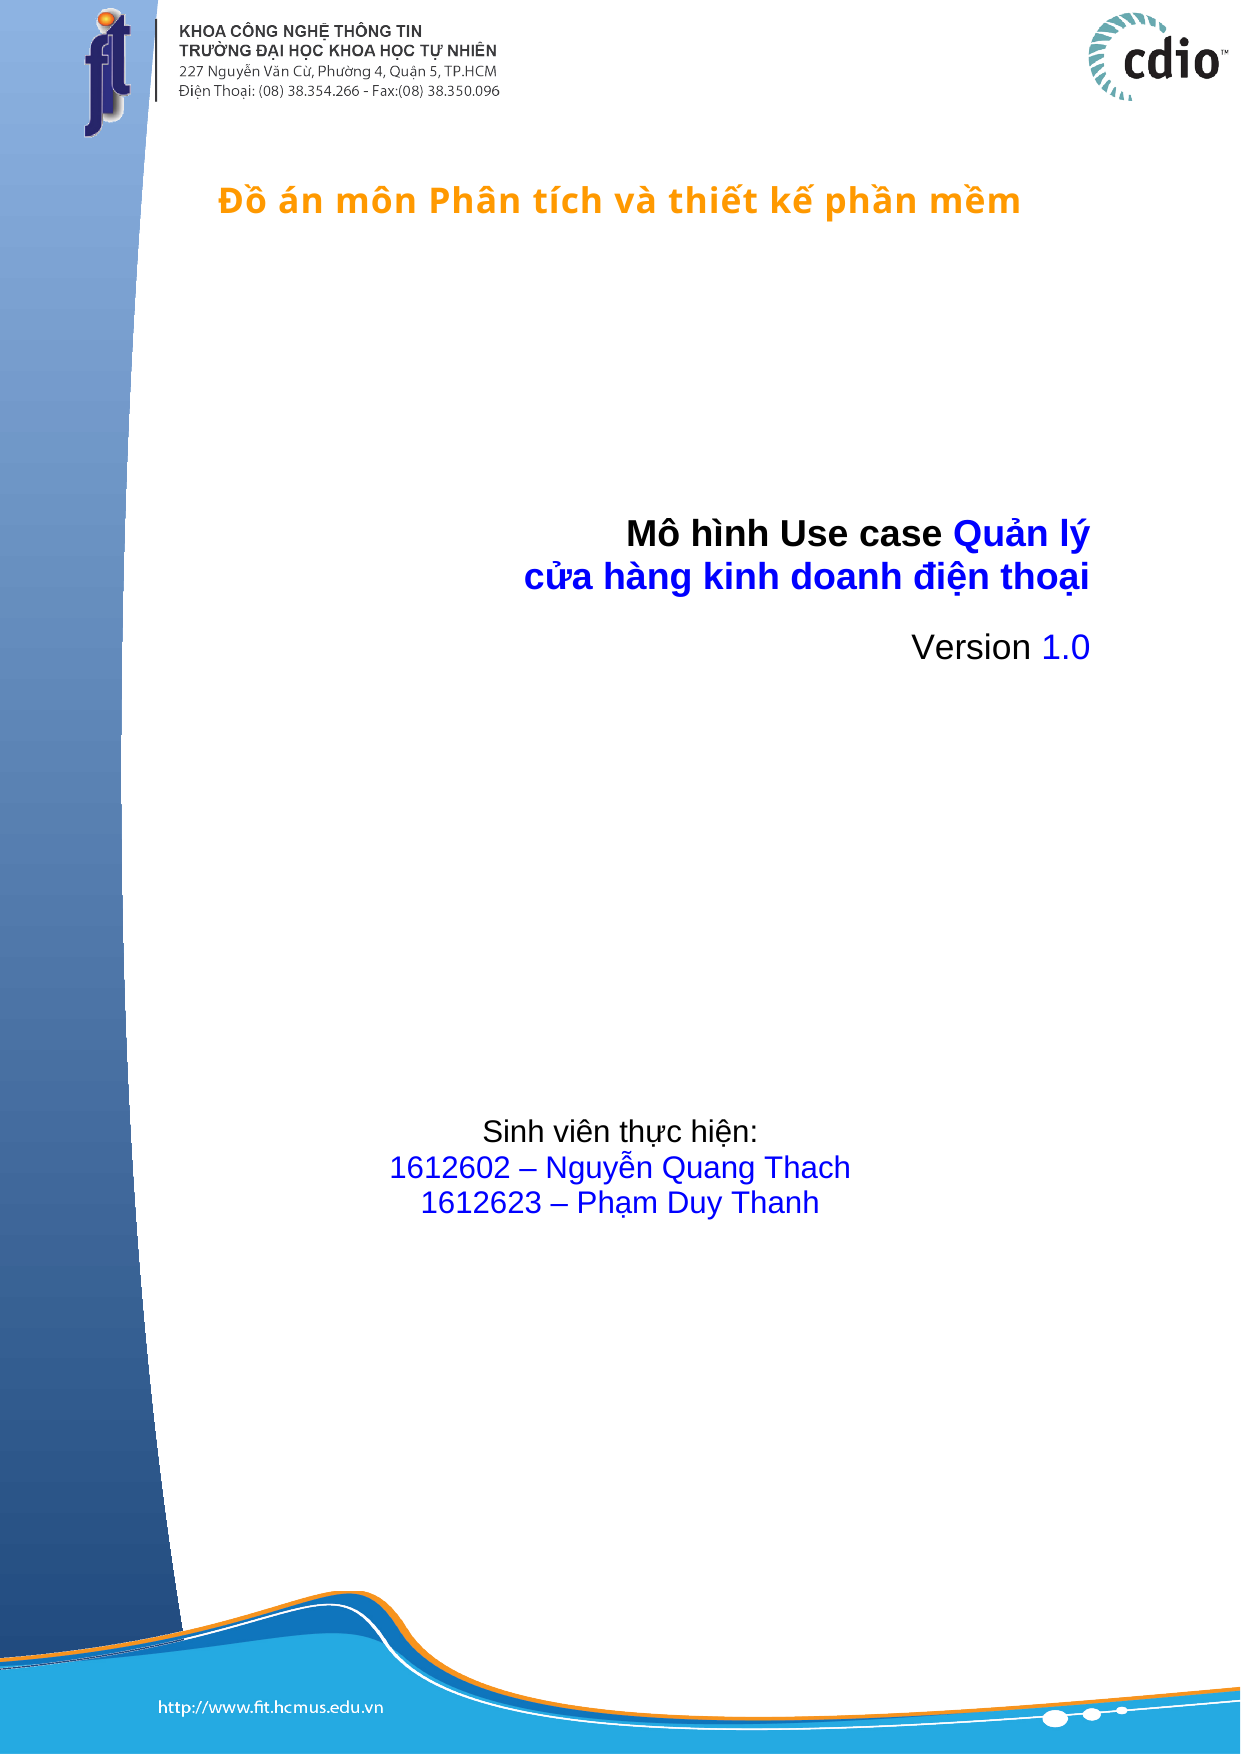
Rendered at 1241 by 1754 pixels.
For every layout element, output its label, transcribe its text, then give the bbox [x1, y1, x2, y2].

title cửa hàng kinh doanh điện thoại [150, 554, 1090, 598]
title Mô hình Use case Quản lý [150, 511, 1090, 554]
text 1612623 – Phạm Duy Thanh [150, 1184, 1090, 1221]
picture [0, 1591, 1241, 1754]
text Sinh viên thực hiện: [150, 1113, 1090, 1149]
picture [61, 1, 1241, 161]
text 1612602 – Nguyễn Quang Thach [150, 1149, 1090, 1184]
text Version 1.0 [150, 626, 1090, 667]
